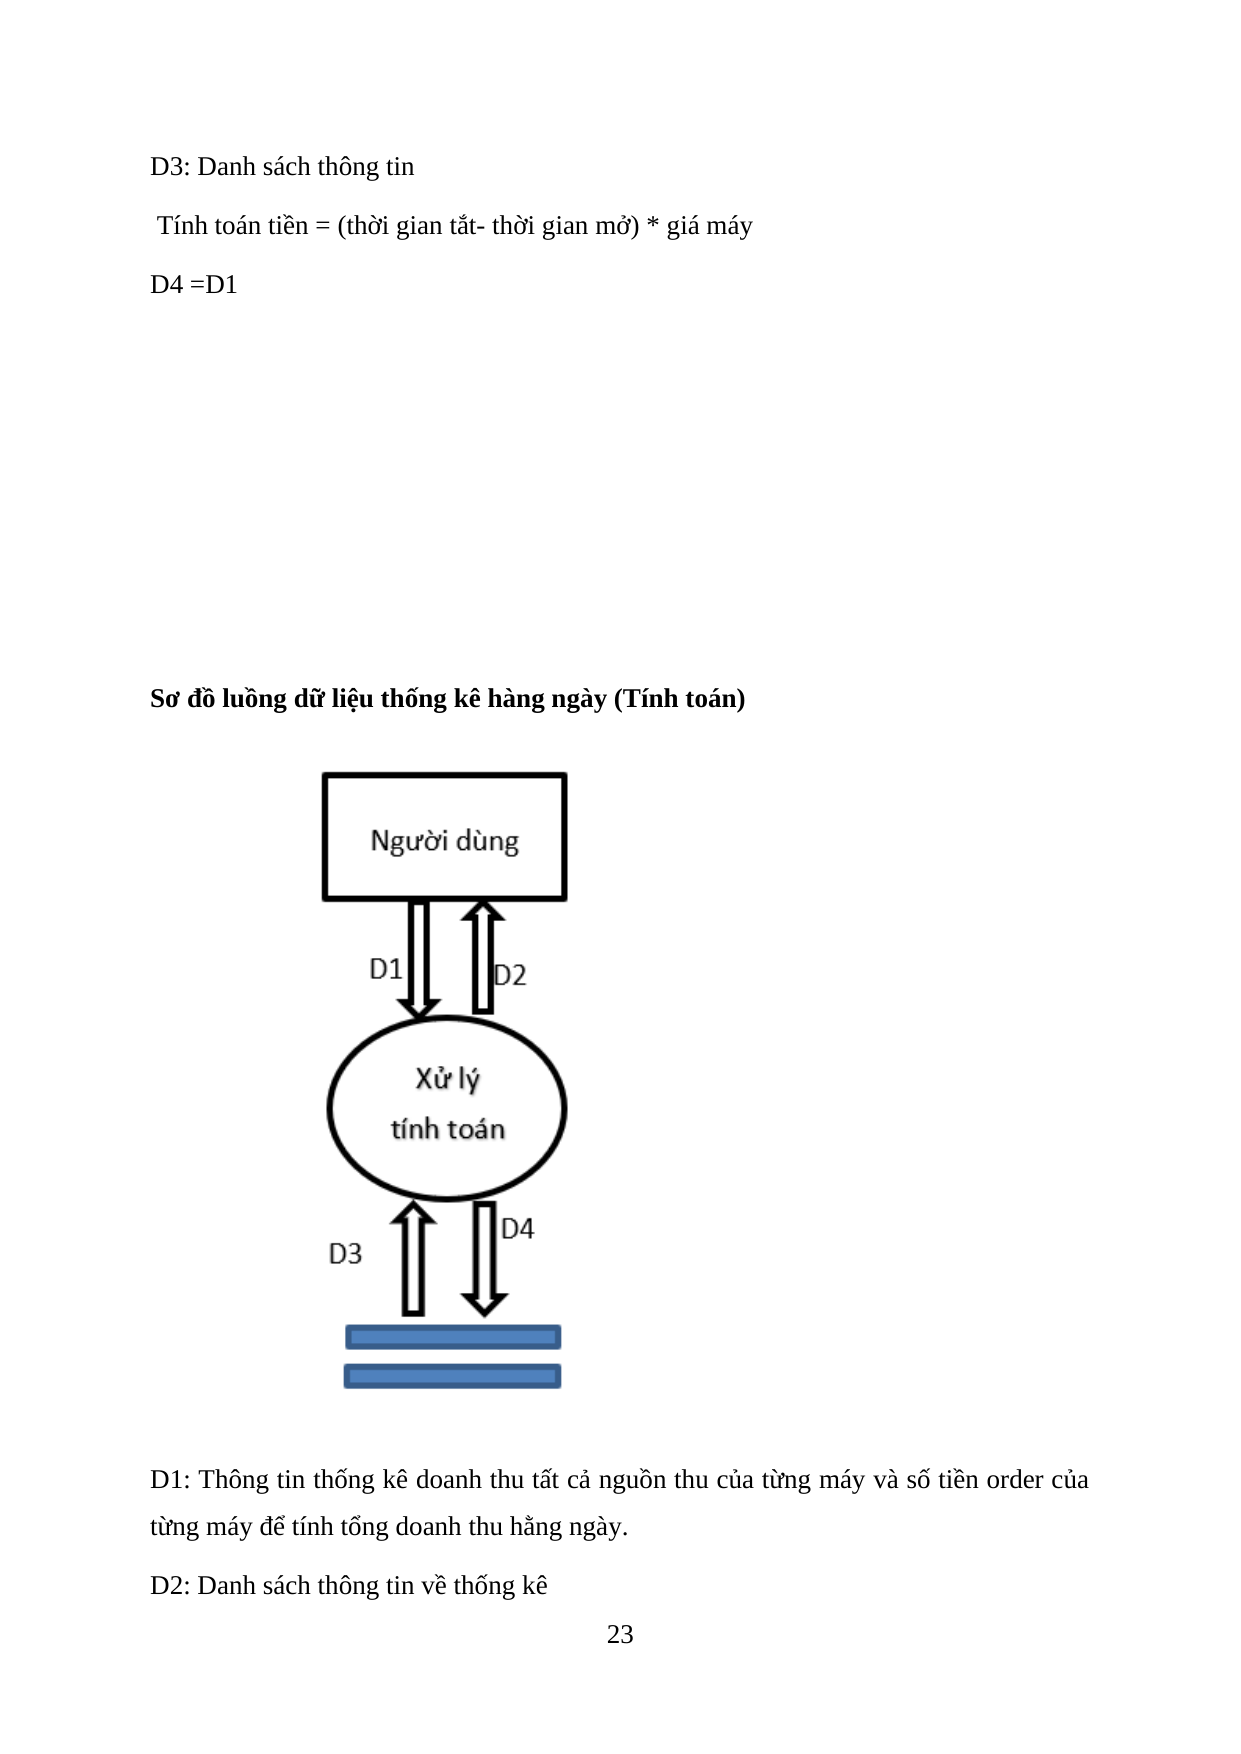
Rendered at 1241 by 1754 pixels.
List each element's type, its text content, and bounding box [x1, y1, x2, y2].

picture [150, 741, 718, 1436]
text D4 =D1 [150, 268, 1090, 299]
text Sơ đồ luồng dữ liệu thống kê hàng ngày (Tính toán) [150, 682, 1090, 714]
text Tính toán tiền = (thời gian tắt- thời gian mở) * giá máy [150, 209, 1090, 240]
text D2: Danh sách thông tin về thống kê [150, 1569, 1090, 1600]
text D1: Thông tin thống kê doanh thu tất cả nguồn thu của từng máy và số tiền order của từng máy để tính tổng doanh thu hằng ngày. [150, 1463, 1090, 1541]
text D3: Danh sách thông tin [150, 150, 1090, 181]
